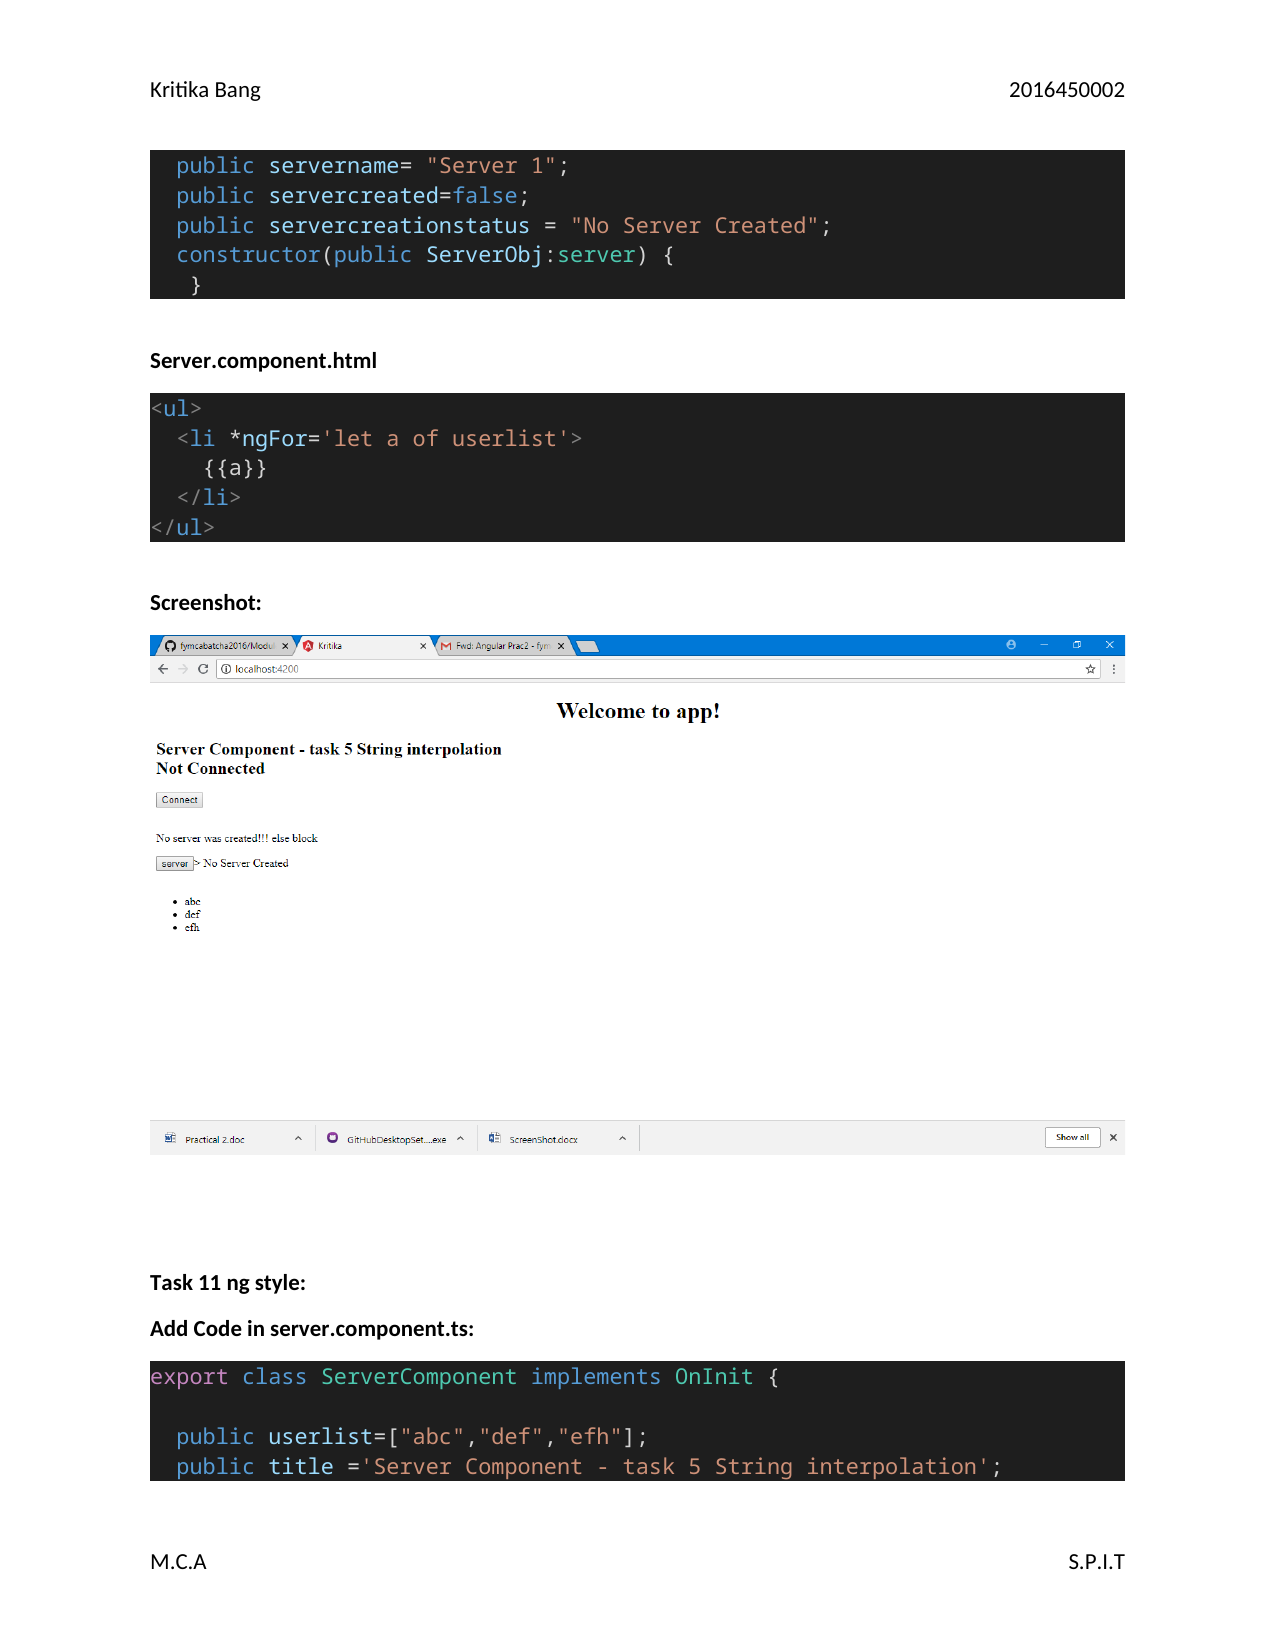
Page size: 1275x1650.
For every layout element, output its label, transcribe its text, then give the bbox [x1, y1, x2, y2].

text public title ='Server Component - task 5 String interpolation'; [150, 1451, 1125, 1481]
text public servercreated=false; [150, 180, 1125, 209]
text Server.component.html [150, 346, 1125, 374]
text <li *ngFor='let a of userlist'> [150, 422, 1125, 452]
text public userlist=["abc","def","efh"]; [150, 1421, 1125, 1451]
text Add Code in server.component.ts: [150, 1314, 1125, 1342]
text Screenshot: [150, 588, 1125, 617]
text constructor(public ServerObj:server) { [150, 239, 1125, 269]
text {{a}} [150, 452, 1125, 482]
text public servercreationstatus = "No Server Created"; [150, 209, 1125, 239]
text Task 11 ng style: [150, 1268, 1125, 1296]
picture [150, 635, 1125, 1155]
text </ul> [150, 512, 1125, 542]
text public servername= "Server 1"; [150, 150, 1125, 180]
text } [150, 269, 1125, 299]
text </li> [150, 482, 1125, 512]
text <ul> [150, 393, 1125, 422]
text export class ServerComponent implements OnInit { [150, 1361, 1125, 1391]
